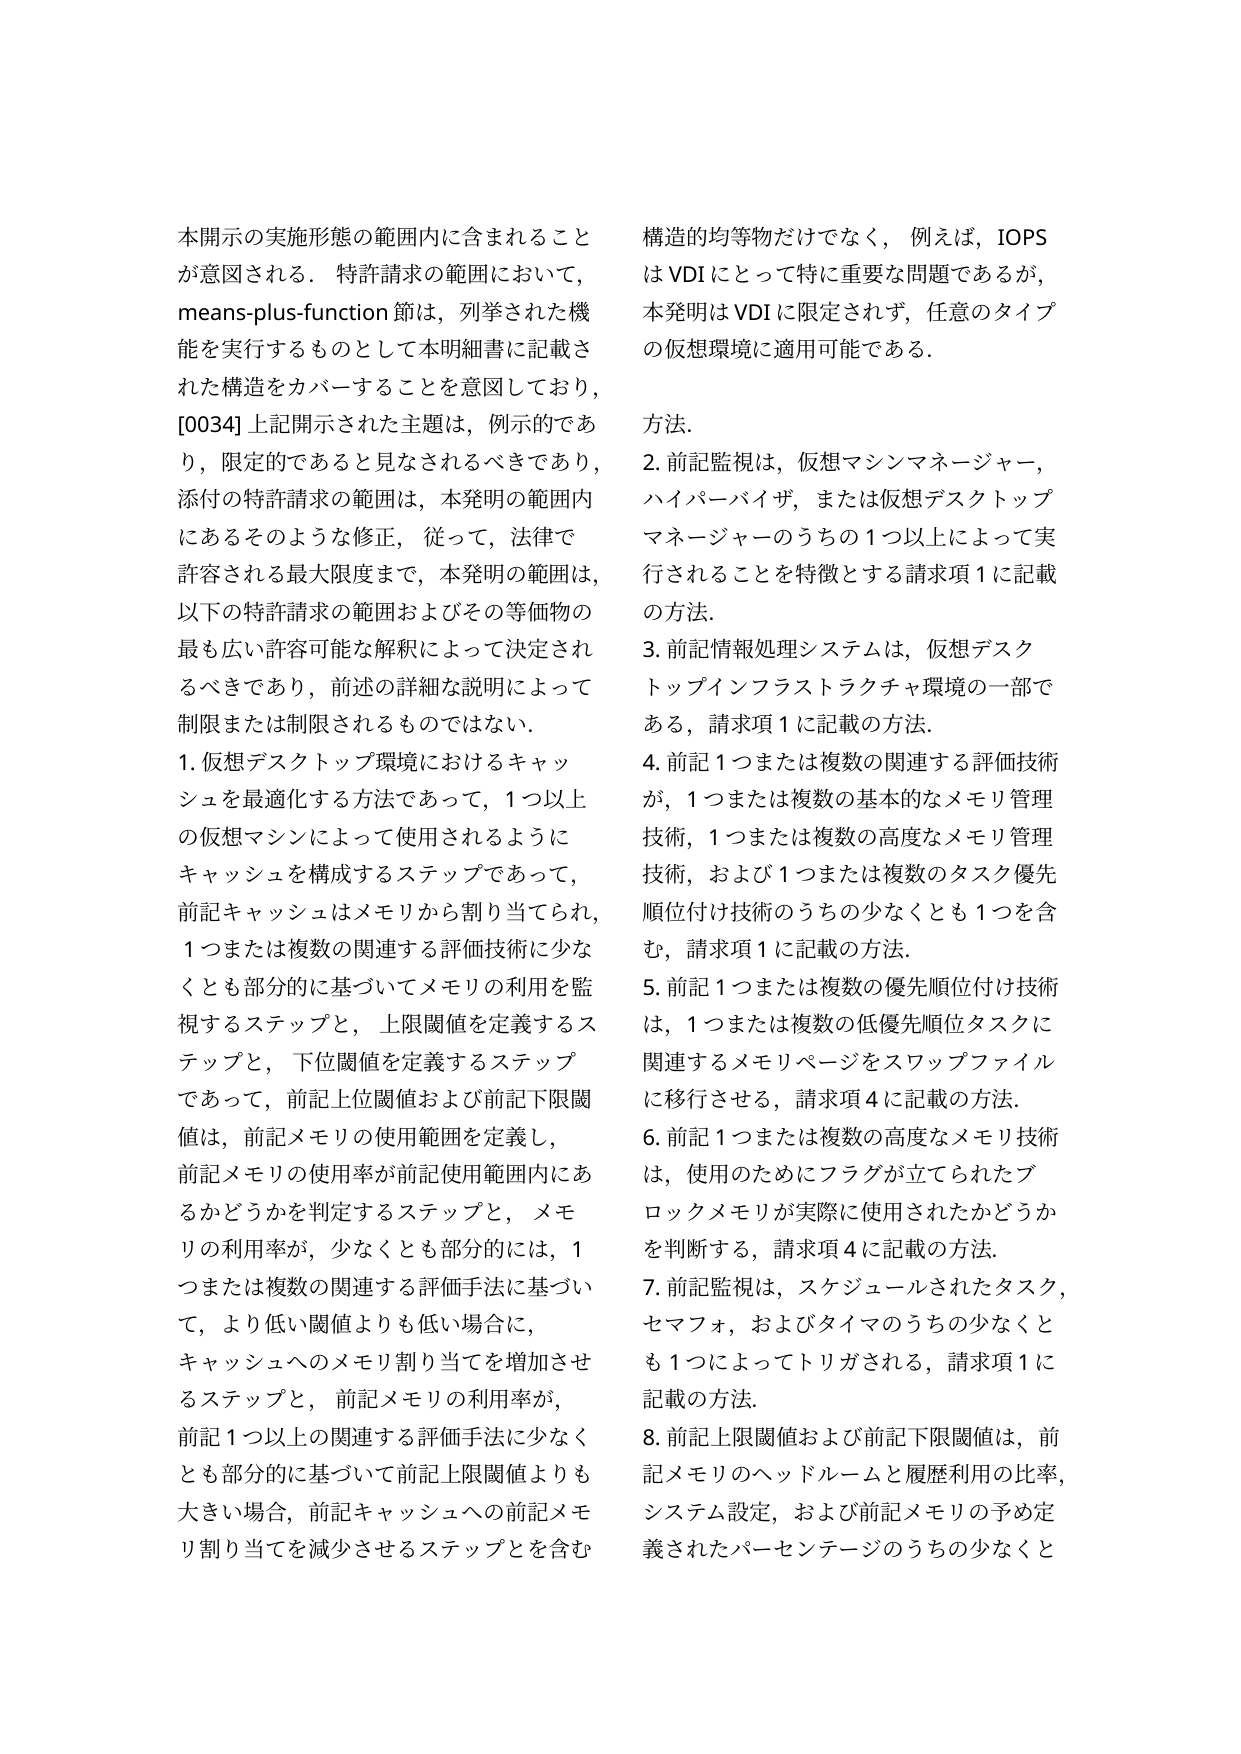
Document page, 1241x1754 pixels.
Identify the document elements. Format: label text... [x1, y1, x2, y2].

text 4. 前記1つまたは複数の関連する評価技術が，1つまたは複数の基本的なメモリ管理技術，1つまたは複数の高度なメモリ管理技術，および1つまたは複数のタスク優先順位付け技術のうちの少なくとも1つを含む，請求項1に記載の方法． [642, 742, 1063, 967]
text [642, 217, 1063, 367]
text 7. 前記監視は，スケジュールされたタスク，セマフォ，およびタイマのうちの少なくとも1つによってトリガされる，請求項1に記載の方法． [642, 1267, 1063, 1417]
text [0034] 上記開示された主題は，例示的であり，限定的であると見なされるべきであり，添付の特許請求の範囲は，本発明の範囲内にあるそのような修正， 従って，法律で許容される最大限度まで，本発明の範囲は，以下の特許請求の範囲およびその等価物の最も広い許容可能な解釈によって決定されるべきであり，前述の詳細な説明によって制限または制限されるものではない． [177, 404, 598, 742]
text 5. 前記1つまたは複数の優先順位付け技術は，1つまたは複数の低優先順位タスクに関連するメモリページをスワップファイルに移行させる，請求項4に記載の方法． [642, 967, 1063, 1117]
text 1. 仮想デスクトップ環境におけるキャッシュを最適化する方法であって，1つ以上の仮想マシンによって使用されるようにキャッシュを構成するステップであって，前記キャッシュはメモリから割り当てられ， 1つまたは複数の関連する評価技術に少なくとも部分的に基づいてメモリの利用を監視するステップと， 上限閾値を定義するステップと， 下位閾値を定義するステップであって，前記上位閾値および前記下限閾値は，前記メモリの使用範囲を定義し， 前記メモリの使用率が前記使用範囲内にあるかどうかを判定するステップと， メモリの利用率が，少なくとも部分的には，1つまたは複数の関連する評価手法に基づいて，より低い閾値よりも低い場合に，キャッシュへのメモリ割り当てを増加させるステップと， 前記メモリの利用率が，前記1つ以上の関連する評価手法に少なくとも部分的に基づいて前記上限閾値よりも大きい場合，前記キャッシュへの前記メモリ割り当てを減少させるステップとを含む方法． [177, 742, 598, 1567]
text 6. 前記1つまたは複数の高度なメモリ技術は，使用のためにフラグが立てられたブロックメモリが実際に使用されたかどうかを判断する，請求項4に記載の方法． [642, 1117, 1063, 1267]
text 8. 前記上限閾値および前記下限閾値は，前記メモリのヘッドルームと履歴利用の比率，システム設定，および前記メモリの予め定義されたパーセンテージのうちの少なくとも1つによって定義される，請求項1に記載の方法． [642, 1417, 1063, 1567]
text 3. 前記情報処理システムは，仮想デスクトップインフラストラクチャ環境の一部である，請求項1に記載の方法． [642, 629, 1063, 742]
text 2. 前記監視は，仮想マシンマネージャー，ハイパーバイザ，または仮想デスクトップマネージャーのうちの1つ以上によって実行されることを特徴とする請求項1に記載の方法． [642, 442, 1063, 629]
